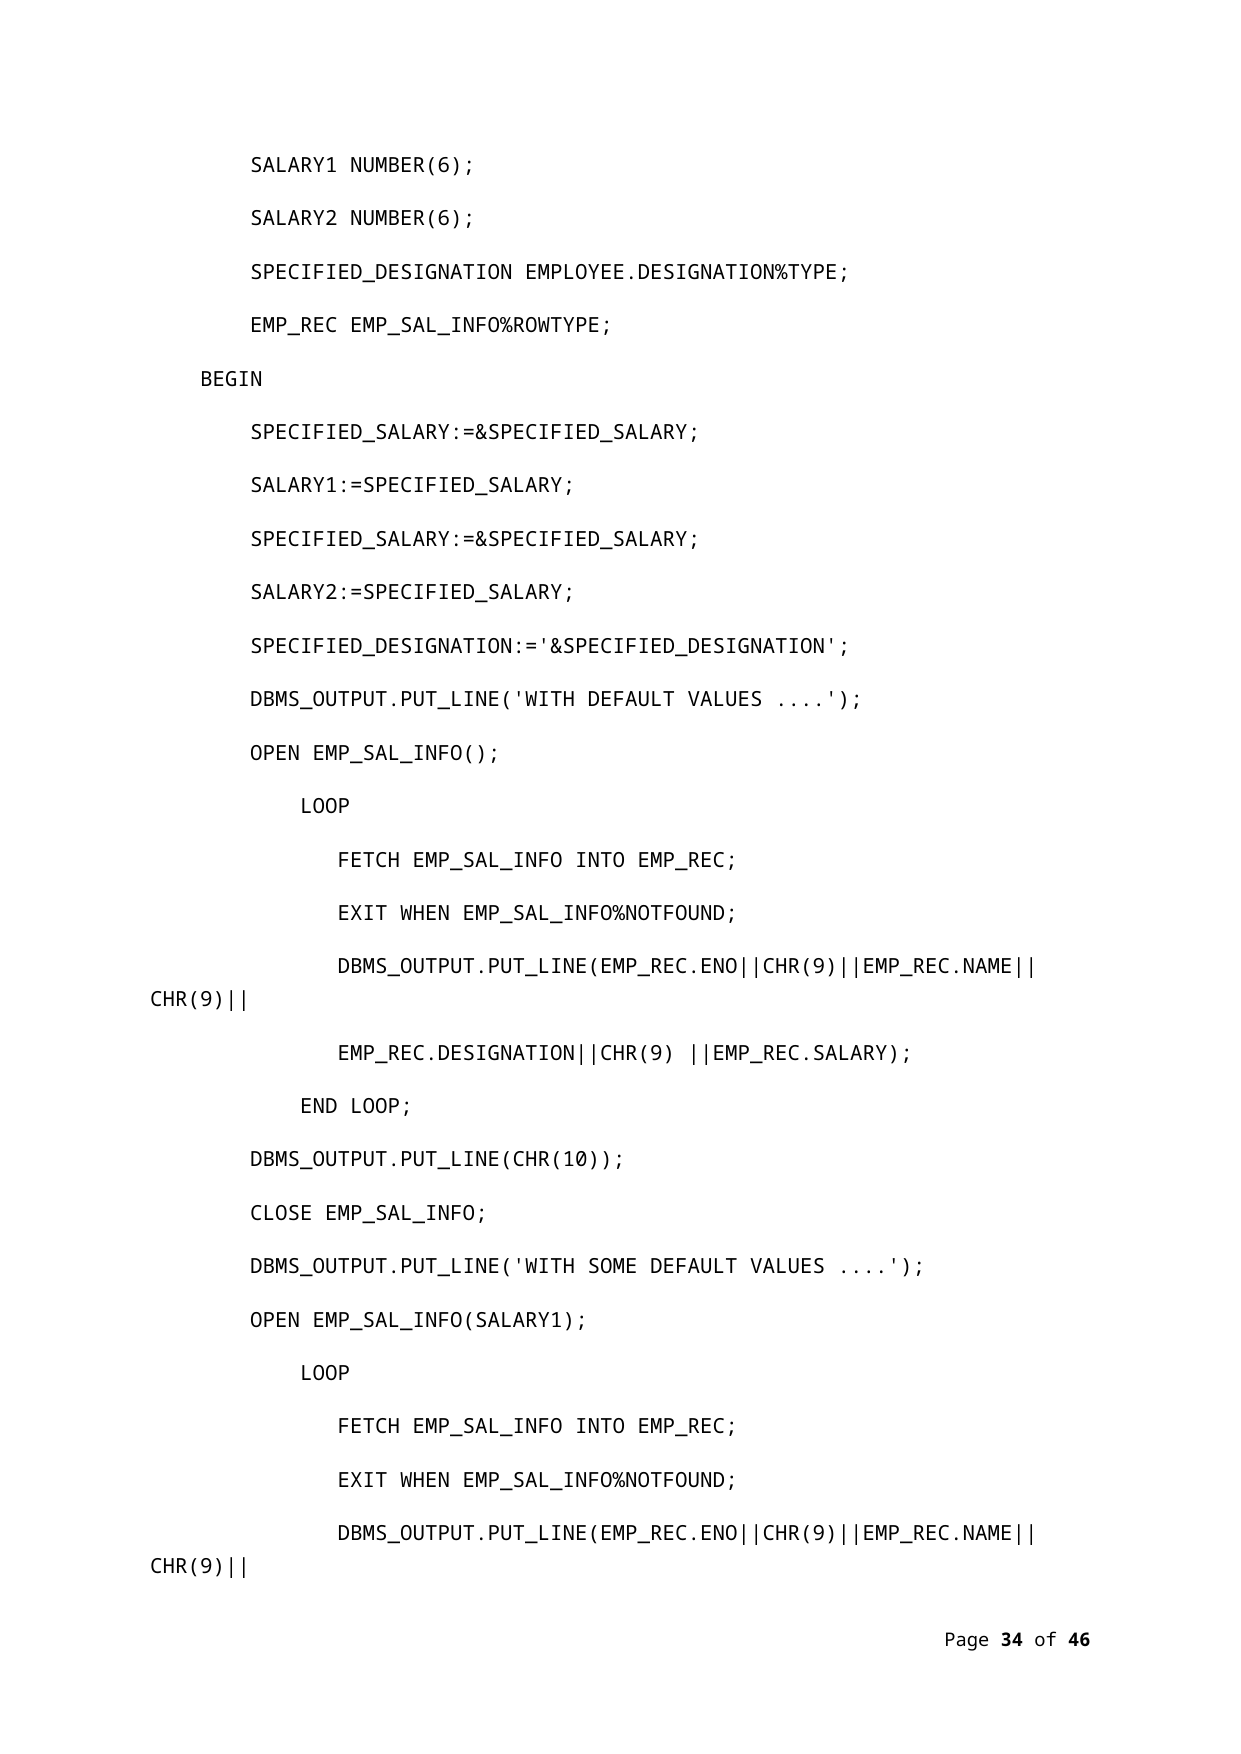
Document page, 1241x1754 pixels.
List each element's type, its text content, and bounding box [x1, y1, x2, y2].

text LOOP [150, 1358, 1090, 1387]
text EXIT WHEN EMP_SAL_INFO%NOTFOUND; [150, 898, 1090, 927]
text FETCH EMP_SAL_INFO INTO EMP_REC; [150, 1412, 1090, 1440]
text SPECIFIED_DESIGNATION:='&SPECIFIED_DESIGNATION'; [150, 631, 1090, 659]
text SPECIFIED_DESIGNATION EMPLOYEE.DESIGNATION%TYPE; [150, 257, 1090, 285]
text EMP_REC.DESIGNATION||CHR(9) ||EMP_REC.SALARY); [150, 1038, 1090, 1066]
text LOOP [150, 791, 1090, 820]
text SPECIFIED_SALARY:=&SPECIFIED_SALARY; [150, 524, 1090, 552]
text EMP_REC EMP_SAL_INFO%ROWTYPE; [150, 310, 1090, 339]
text FETCH EMP_SAL_INFO INTO EMP_REC; [150, 845, 1090, 873]
text DBMS_OUTPUT.PUT_LINE(EMP_REC.ENO||CHR(9)||EMP_REC.NAME||CHR(9)|| [150, 1518, 1090, 1579]
text SPECIFIED_SALARY:=&SPECIFIED_SALARY; [150, 417, 1090, 446]
text DBMS_OUTPUT.PUT_LINE('WITH DEFAULT VALUES ....'); [150, 684, 1090, 713]
text SALARY2:=SPECIFIED_SALARY; [150, 577, 1090, 606]
text SALARY1 NUMBER(6); [150, 150, 1090, 178]
text DBMS_OUTPUT.PUT_LINE('WITH SOME DEFAULT VALUES ....'); [150, 1251, 1090, 1280]
text SALARY2 NUMBER(6); [150, 203, 1090, 232]
text END LOOP; [150, 1091, 1090, 1119]
text EXIT WHEN EMP_SAL_INFO%NOTFOUND; [150, 1465, 1090, 1493]
text SALARY1:=SPECIFIED_SALARY; [150, 471, 1090, 499]
text OPEN EMP_SAL_INFO(SALARY1); [150, 1305, 1090, 1333]
text BEGIN [150, 364, 1090, 392]
text OPEN EMP_SAL_INFO(); [150, 738, 1090, 766]
text DBMS_OUTPUT.PUT_LINE(EMP_REC.ENO||CHR(9)||EMP_REC.NAME||CHR(9)|| [150, 952, 1090, 1013]
text CLOSE EMP_SAL_INFO; [150, 1198, 1090, 1226]
text DBMS_OUTPUT.PUT_LINE(CHR(10)); [150, 1144, 1090, 1173]
